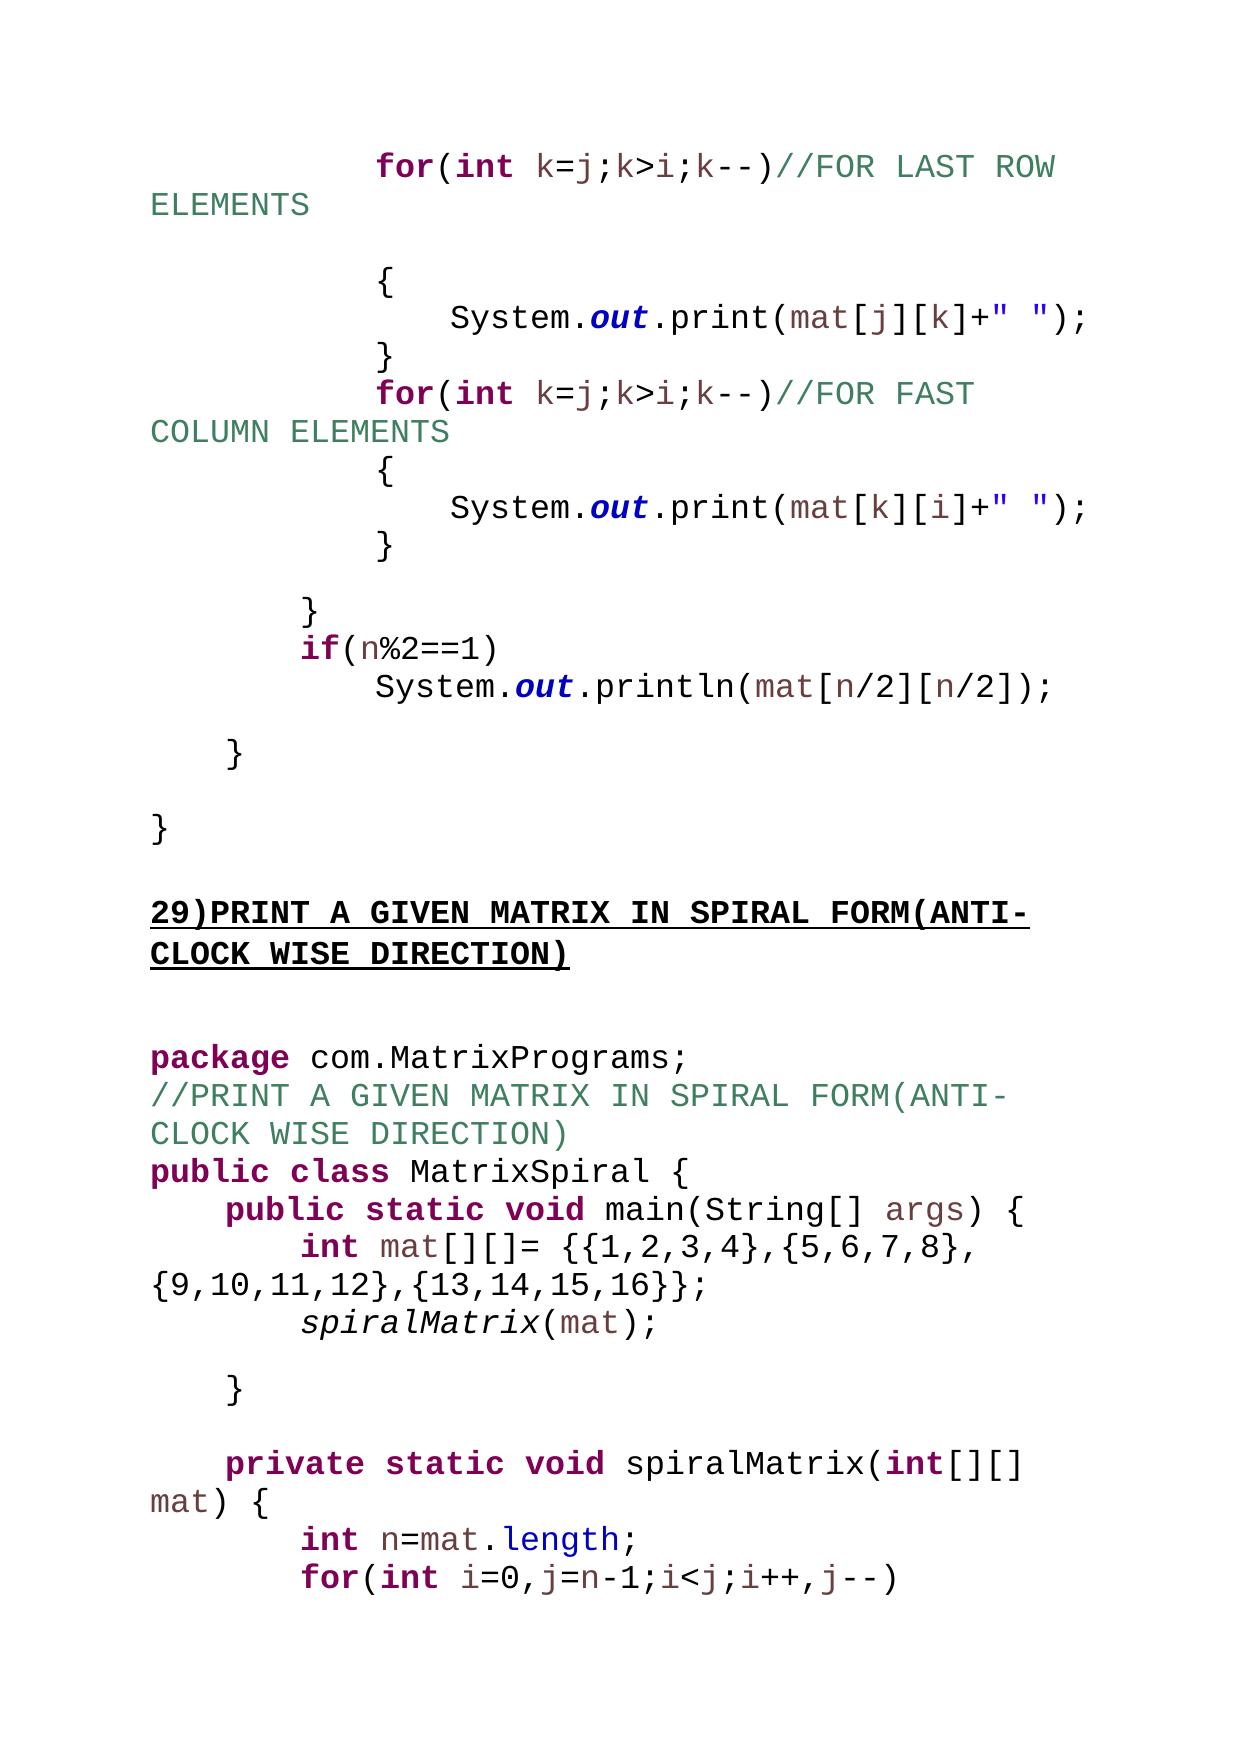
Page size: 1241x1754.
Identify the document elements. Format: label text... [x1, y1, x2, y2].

text int mat[][]= {{1,2,3,4},{5,6,7,8},{9,10,11,12},{13,14,15,16}}; [150, 1230, 1090, 1306]
text } [150, 811, 1090, 849]
text public static void main(String[] args) { [150, 1192, 1090, 1230]
text } [150, 528, 1090, 566]
text for(int i=0,j=n-1;i<j;i++,j--) [150, 1561, 1090, 1598]
text System.out.print(mat[k][i]+" "); [150, 490, 1090, 528]
text private static void spiralMatrix(int[][] mat) { [150, 1447, 1090, 1523]
text } [150, 735, 1090, 773]
text } [150, 339, 1090, 377]
text package com.MatrixPrograms; [150, 1041, 1090, 1079]
text { [150, 263, 1090, 301]
text 29)PRINT A GIVEN MATRIX IN SPIRAL FORM(ANTI-CLOCK WISE DIRECTION) [150, 896, 1090, 974]
text spiralMatrix(mat); [150, 1306, 1090, 1343]
text System.out.println(mat[n/2][n/2]); [150, 669, 1090, 707]
text System.out.print(mat[j][k]+" "); [150, 301, 1090, 339]
text public class MatrixSpiral { [150, 1154, 1090, 1192]
text //PRINT A GIVEN MATRIX IN SPIRAL FORM(ANTI-CLOCK WISE DIRECTION) [150, 1079, 1090, 1154]
text for(int k=j;k>i;k--)//FOR LAST ROW ELEMENTS [150, 150, 1090, 226]
text } [150, 594, 1090, 632]
text for(int k=j;k>i;k--)//FOR FAST COLUMN ELEMENTS [150, 377, 1090, 452]
text int n=mat.length; [150, 1523, 1090, 1561]
text { [150, 452, 1090, 490]
text } [150, 1371, 1090, 1409]
text if(n%2==1) [150, 632, 1090, 669]
